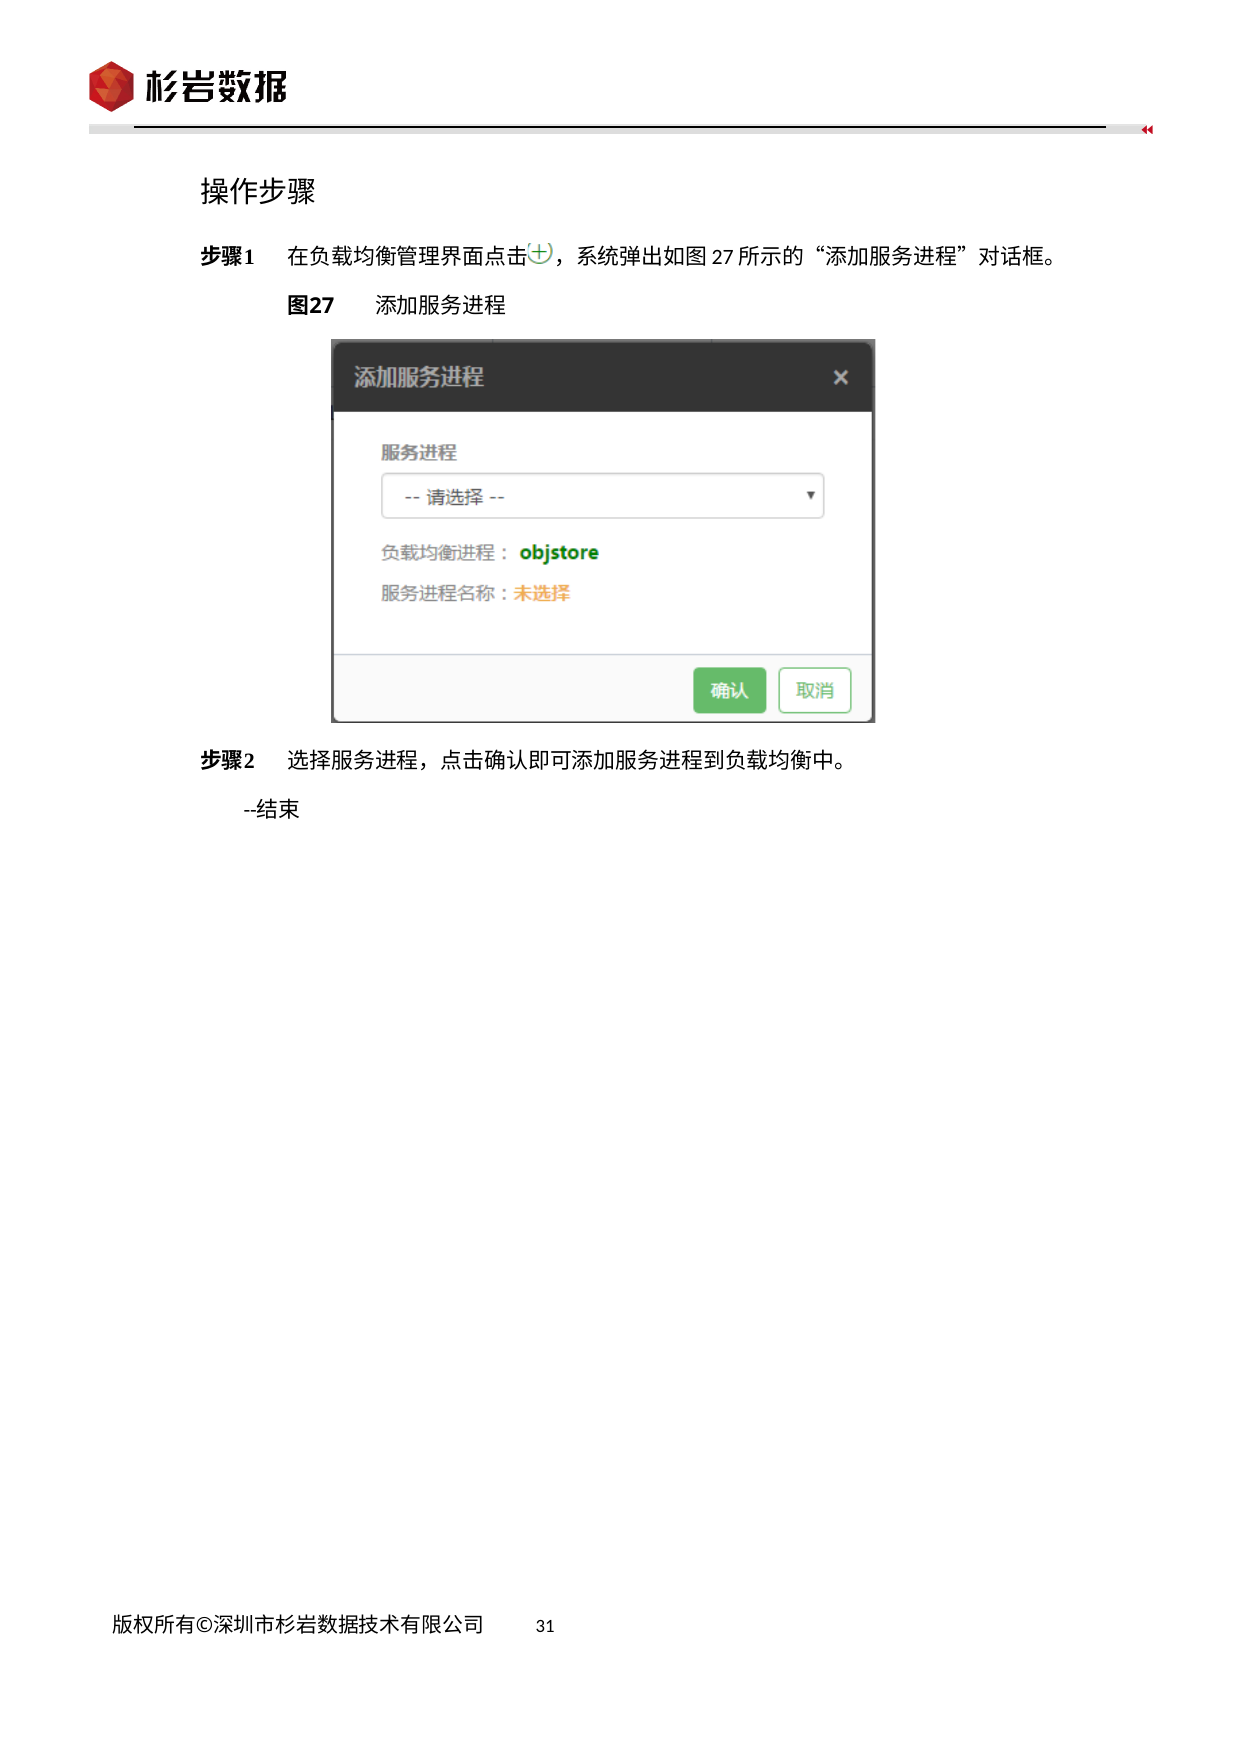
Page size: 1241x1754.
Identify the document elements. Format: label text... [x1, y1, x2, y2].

text 操作步骤 [197, 158, 1106, 223]
text 添加服务进程 [287, 288, 1106, 320]
picture [331, 339, 876, 723]
list 在负载均衡管理界面点击，系统弹出如图27所示的“添加服务进程”对话框。 [200, 239, 1106, 271]
list 选择服务进程，点击确认即可添加服务进程到负载均衡中。 [200, 743, 1106, 775]
list --结束 [243, 791, 1106, 824]
picture [0, 0, 1241, 134]
picture [527, 243, 554, 265]
